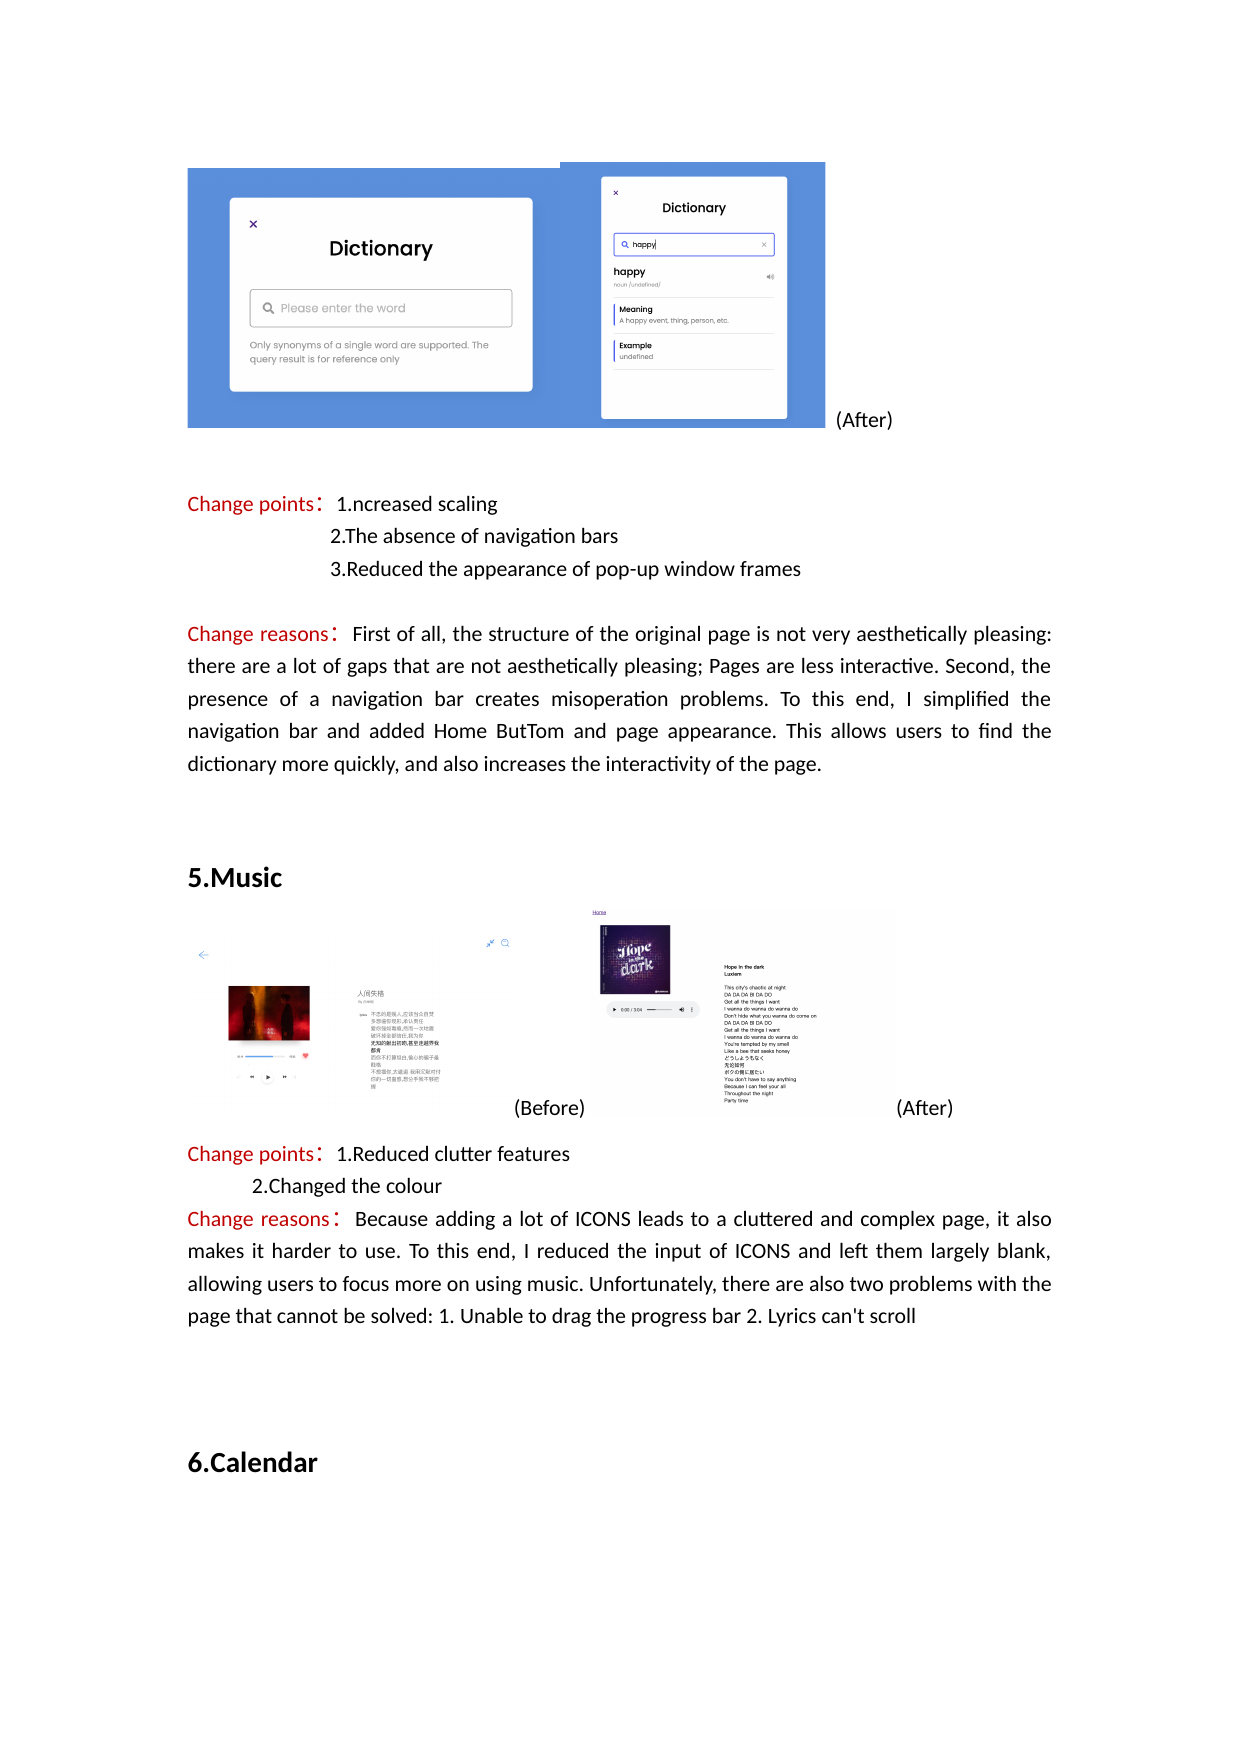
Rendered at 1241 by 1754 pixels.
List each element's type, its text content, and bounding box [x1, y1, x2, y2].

text 5.Music [187, 844, 1053, 909]
picture [187, 934, 514, 1116]
picture [187, 162, 826, 428]
picture [590, 909, 896, 1116]
text Change reasons：Because adding a lot of ICONS leads to a cluttered and complex page, it also makes it harder to use. To this end, I reduced the input of ICONS and left them largely blank, allowing users to focus more on using music. Unfortunately, there are also two problems with the page that cannot be solved: 1. Unable to drag the progress bar 2. Lyrics can't scroll [187, 1202, 1053, 1332]
list 3.Reduced the appearance of pop-up window frames [187, 552, 1053, 584]
text Change reasons：First of all, the structure of the original page is not very aesthetically pleasing: there are a lot of gaps that are not aesthetically pleasing; Pages are less interactive. Second, the presence of a navigation bar creates misoperation problems. To this end, I simplified the navigation bar and added Home ButTom and page appearance. This allows users to find the dictionary more quickly, and also increases the interactivity of the page. [187, 617, 1053, 779]
list Calendar [187, 1429, 1053, 1494]
text Change points：1.ncreased scaling [187, 487, 1053, 519]
text 2.Changed the colour [187, 1169, 1053, 1202]
list 2.The absence of navigation bars [187, 519, 1053, 552]
text Change points：1.Reduced clutter features [187, 1137, 1053, 1169]
